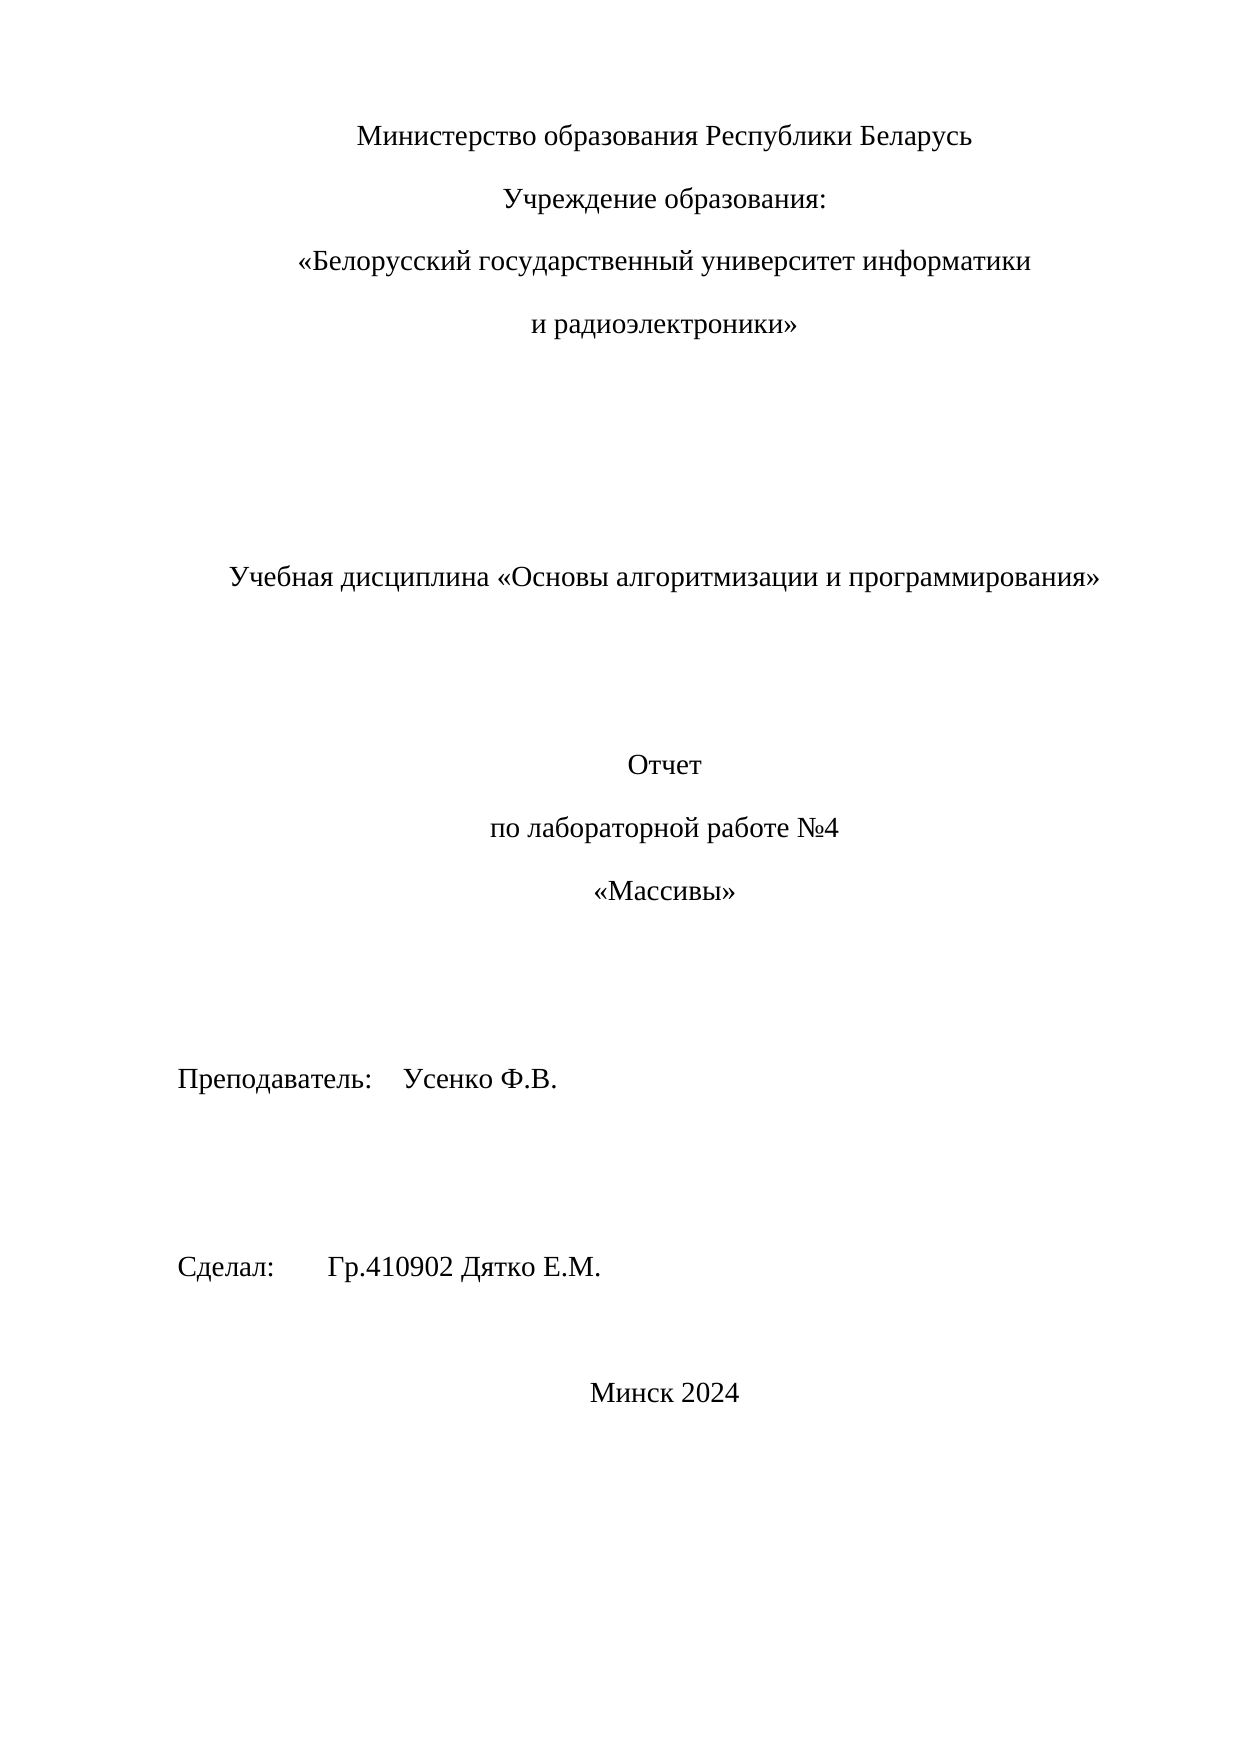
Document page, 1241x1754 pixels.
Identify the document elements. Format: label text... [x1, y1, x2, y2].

text Учебная дисциплина «Основы алгоритмизации и программирования» [177, 559, 1152, 592]
text Министерство образования Республики Беларусь [177, 118, 1152, 152]
text Учреждение образования: [177, 181, 1152, 214]
text по лабораторной работе №4 [177, 810, 1152, 843]
text Преподаватель: Усенко Ф.В. [177, 1061, 1152, 1094]
text Сделал: Гр.410902 Дятко Е.М. [177, 1249, 1152, 1283]
text «Массивы» [177, 873, 1152, 906]
text и радиоэлектроники» [177, 306, 1152, 340]
text «Белорусский государственный университет информатики [177, 243, 1152, 277]
text Минск 2024 [177, 1375, 1152, 1409]
text Отчет [177, 747, 1152, 781]
